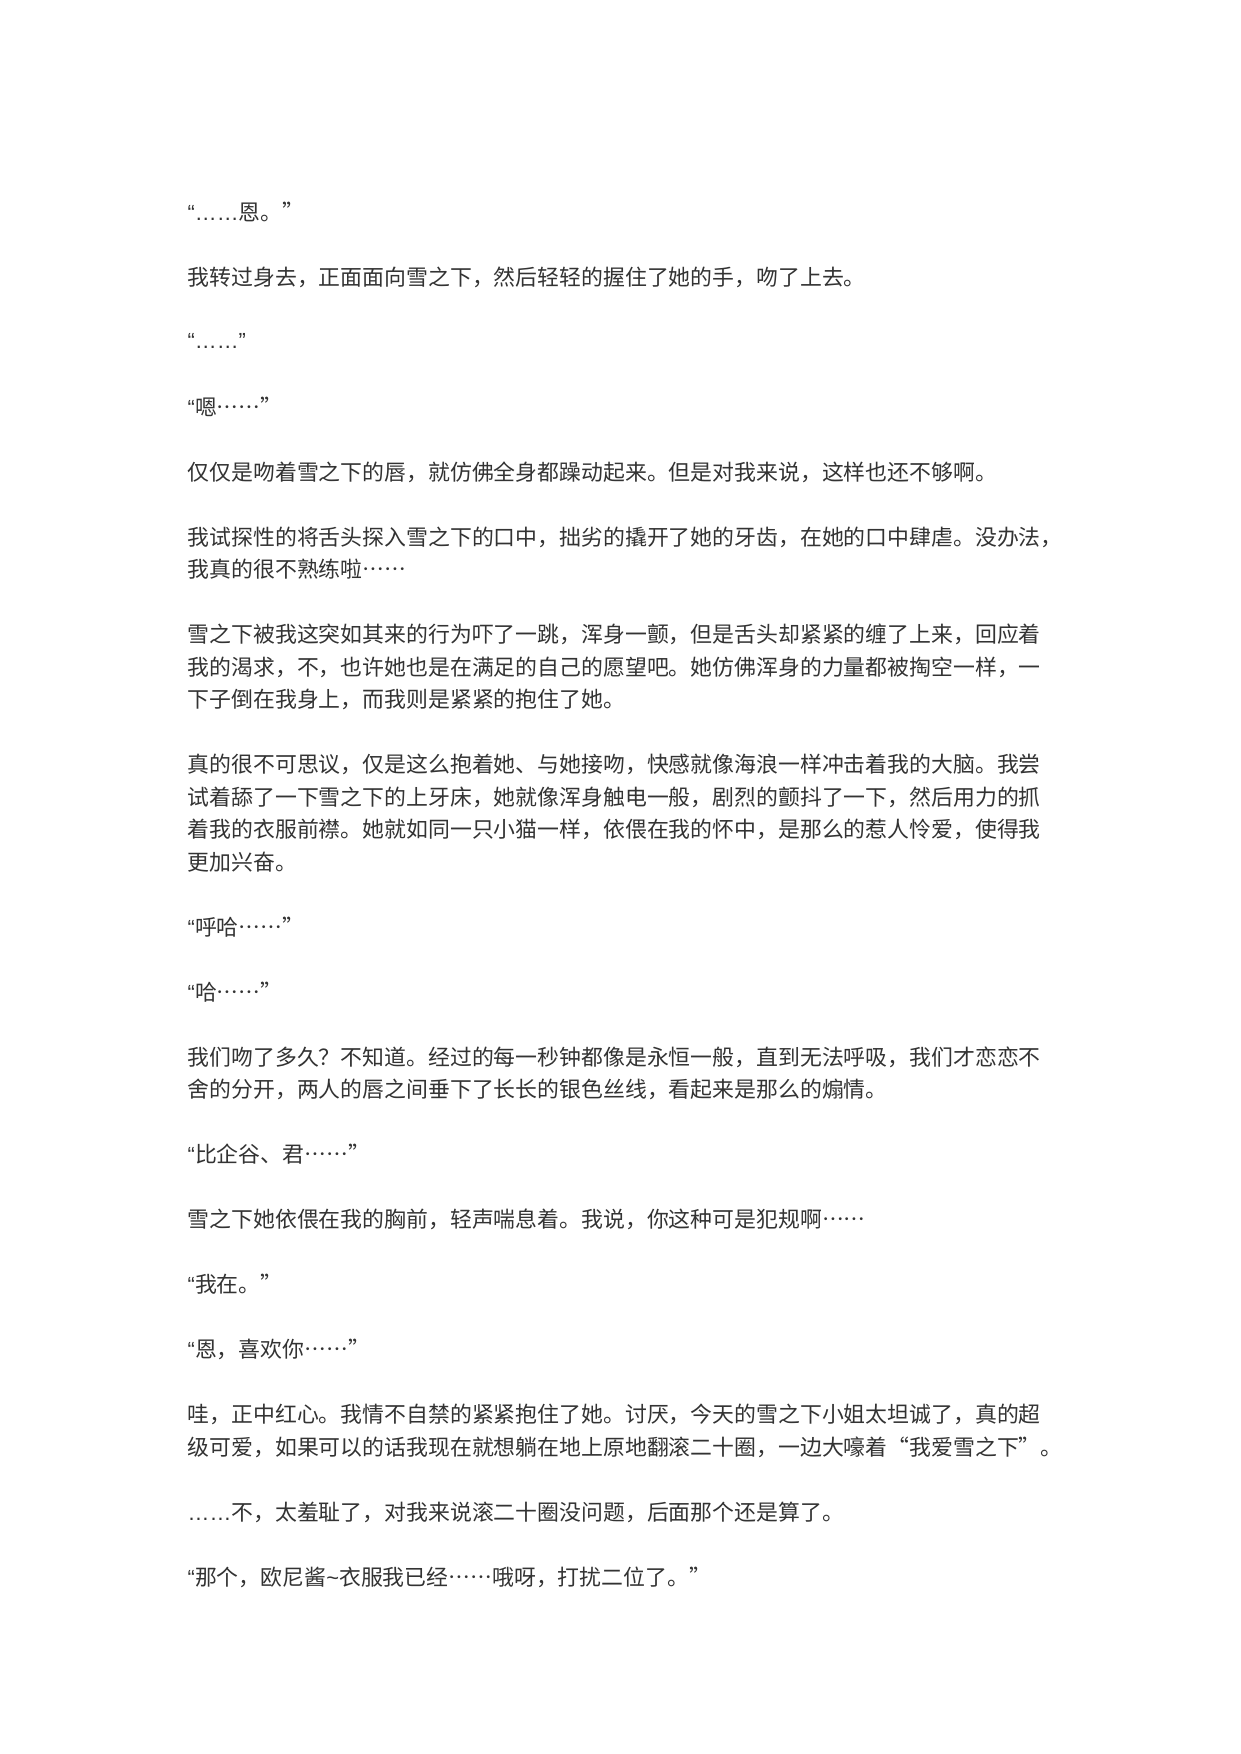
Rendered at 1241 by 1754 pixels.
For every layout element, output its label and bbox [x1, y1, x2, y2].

text [187, 162, 1053, 1592]
